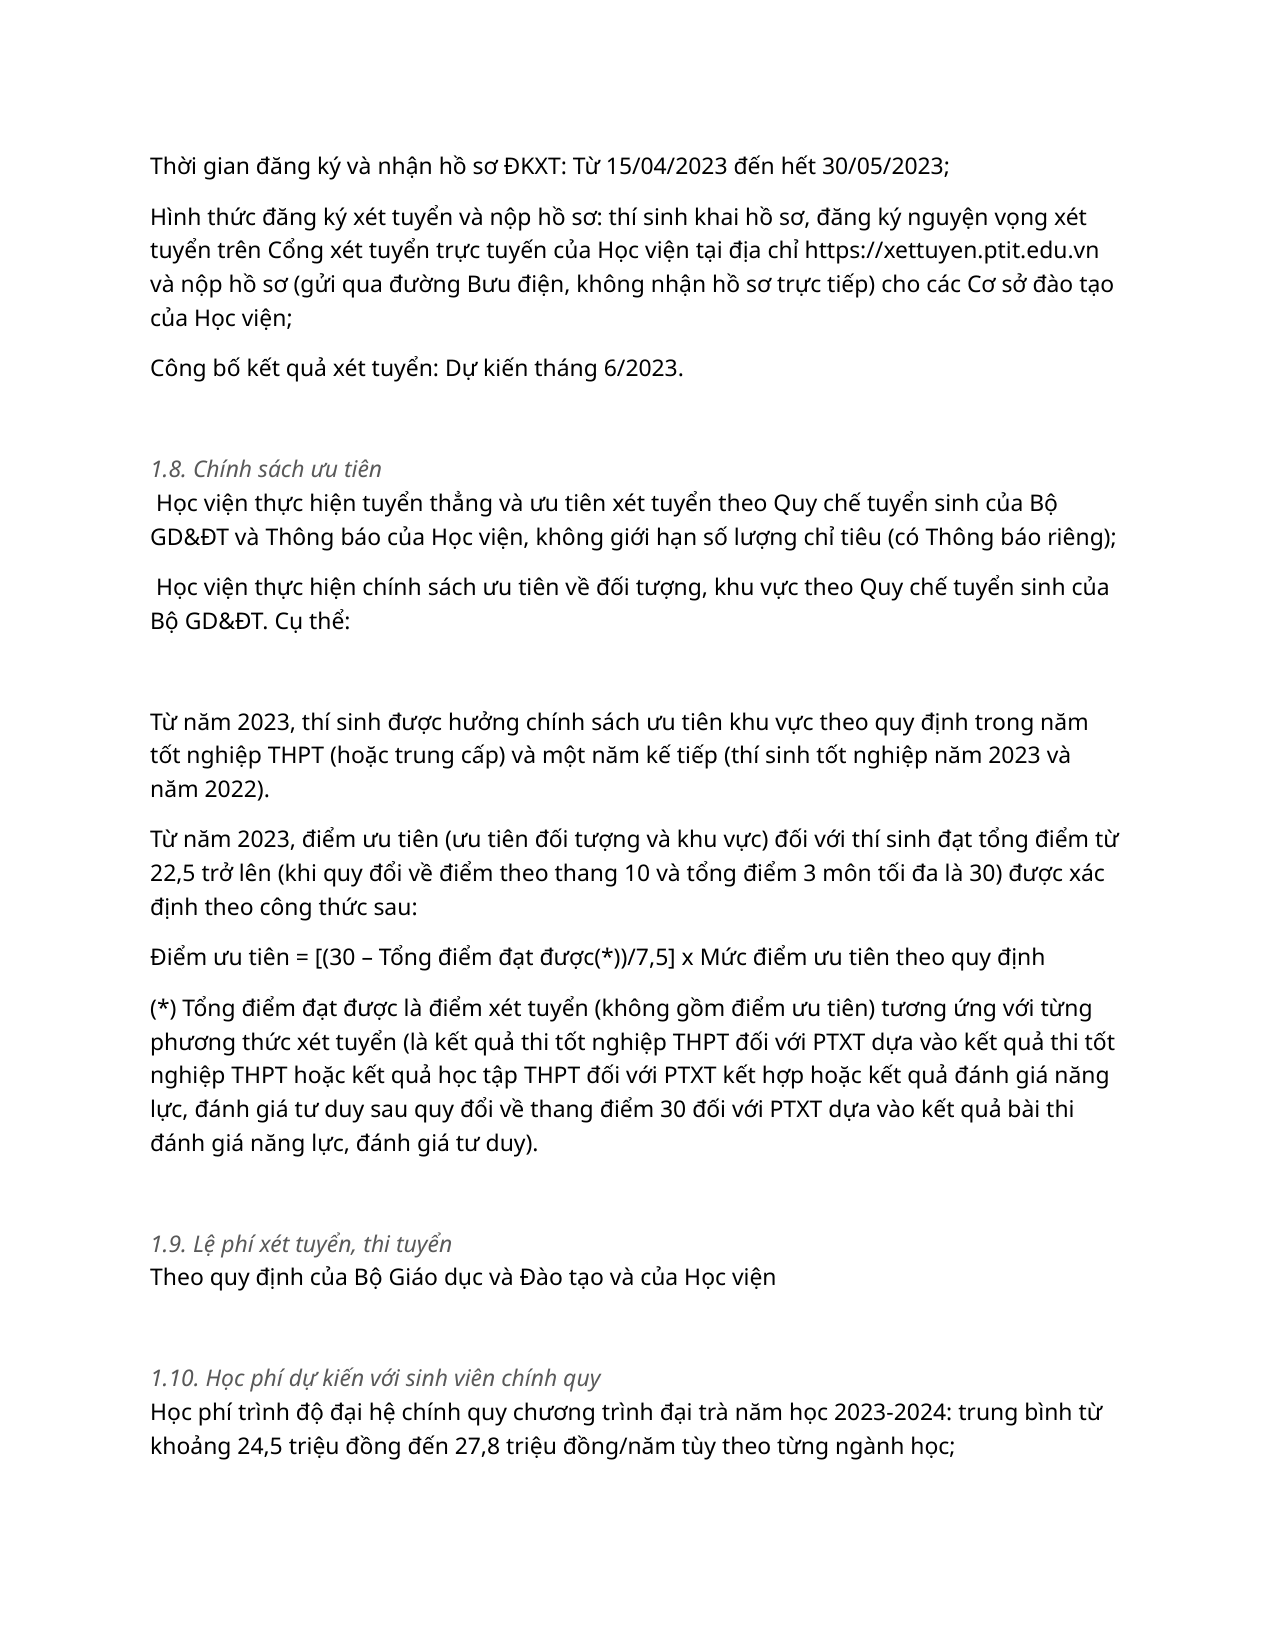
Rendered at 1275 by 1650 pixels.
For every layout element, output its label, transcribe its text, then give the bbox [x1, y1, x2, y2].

text Công bố kết quả xét tuyển: Dự kiến tháng 6/2023. [150, 352, 1125, 383]
subtitle 1.10. Học phí dự kiến với sinh viên chính quy [150, 1362, 1125, 1393]
text Theo quy định của Bộ Giáo dục và Đào tạo và của Học viện [150, 1261, 1125, 1292]
text Thời gian đăng ký và nhận hồ sơ ĐKXT: Từ 15/04/2023 đến hết 30/05/2023; [150, 150, 1125, 181]
subtitle 1.8. Chính sách ưu tiên [150, 453, 1125, 484]
text Học viện thực hiện tuyển thẳng và ưu tiên xét tuyển theo Quy chế tuyển sinh của Bộ GD&ĐT và Thông báo của Học viện, không giới hạn số lượng chỉ tiêu (có Thông báo riêng); [150, 487, 1125, 552]
text Điểm ưu tiên = [(30 – Tổng điểm đạt được(*))/7,5] x Mức điểm ưu tiên theo quy định [150, 941, 1125, 972]
subtitle 1.9. Lệ phí xét tuyển, thi tuyển [150, 1227, 1125, 1259]
text Từ năm 2023, thí sinh được hưởng chính sách ưu tiên khu vực theo quy định trong năm tốt nghiệp THPT (hoặc trung cấp) và một năm kế tiếp (thí sinh tốt nghiệp năm 2023 và năm 2022). [150, 705, 1125, 804]
text Học viện thực hiện chính sách ưu tiên về đối tượng, khu vực theo Quy chế tuyển sinh của Bộ GD&ĐT. Cụ thể: [150, 571, 1125, 636]
text Từ năm 2023, điểm ưu tiên (ưu tiên đối tượng và khu vực) đối với thí sinh đạt tổng điểm từ 22,5 trở lên (khi quy đổi về điểm theo thang 10 và tổng điểm 3 môn tối đa là 30) được xác định theo công thức sau: [150, 823, 1125, 922]
text Học phí trình độ đại hệ chính quy chương trình đại trà năm học 2023-2024: trung bình từ khoảng 24,5 triệu đồng đến 27,8 triệu đồng/năm tùy theo từng ngành học; [150, 1396, 1125, 1461]
text (*) Tổng điểm đạt được là điểm xét tuyển (không gồm điểm ưu tiên) tương ứng với từng phương thức xét tuyển (là kết quả thi tốt nghiệp THPT đối với PTXT dựa vào kết quả thi tốt nghiệp THPT hoặc kết quả học tập THPT đối với PTXT kết hợp hoặc kết quả đánh giá năng lực, đánh giá tư duy sau quy đổi về thang điểm 30 đối với PTXT dựa vào kết quả bài thi đánh giá năng lực, đánh giá tư duy). [150, 992, 1125, 1158]
text Hình thức đăng ký xét tuyển và nộp hồ sơ: thí sinh khai hồ sơ, đăng ký nguyện vọng xét tuyển trên Cổng xét tuyển trực tuyến của Học viện tại địa chỉ https://xettuyen.ptit.edu.vn và nộp hồ sơ (gửi qua đường Bưu điện, không nhận hồ sơ trực tiếp) cho các Cơ sở đào tạo của Học viện; [150, 200, 1125, 333]
